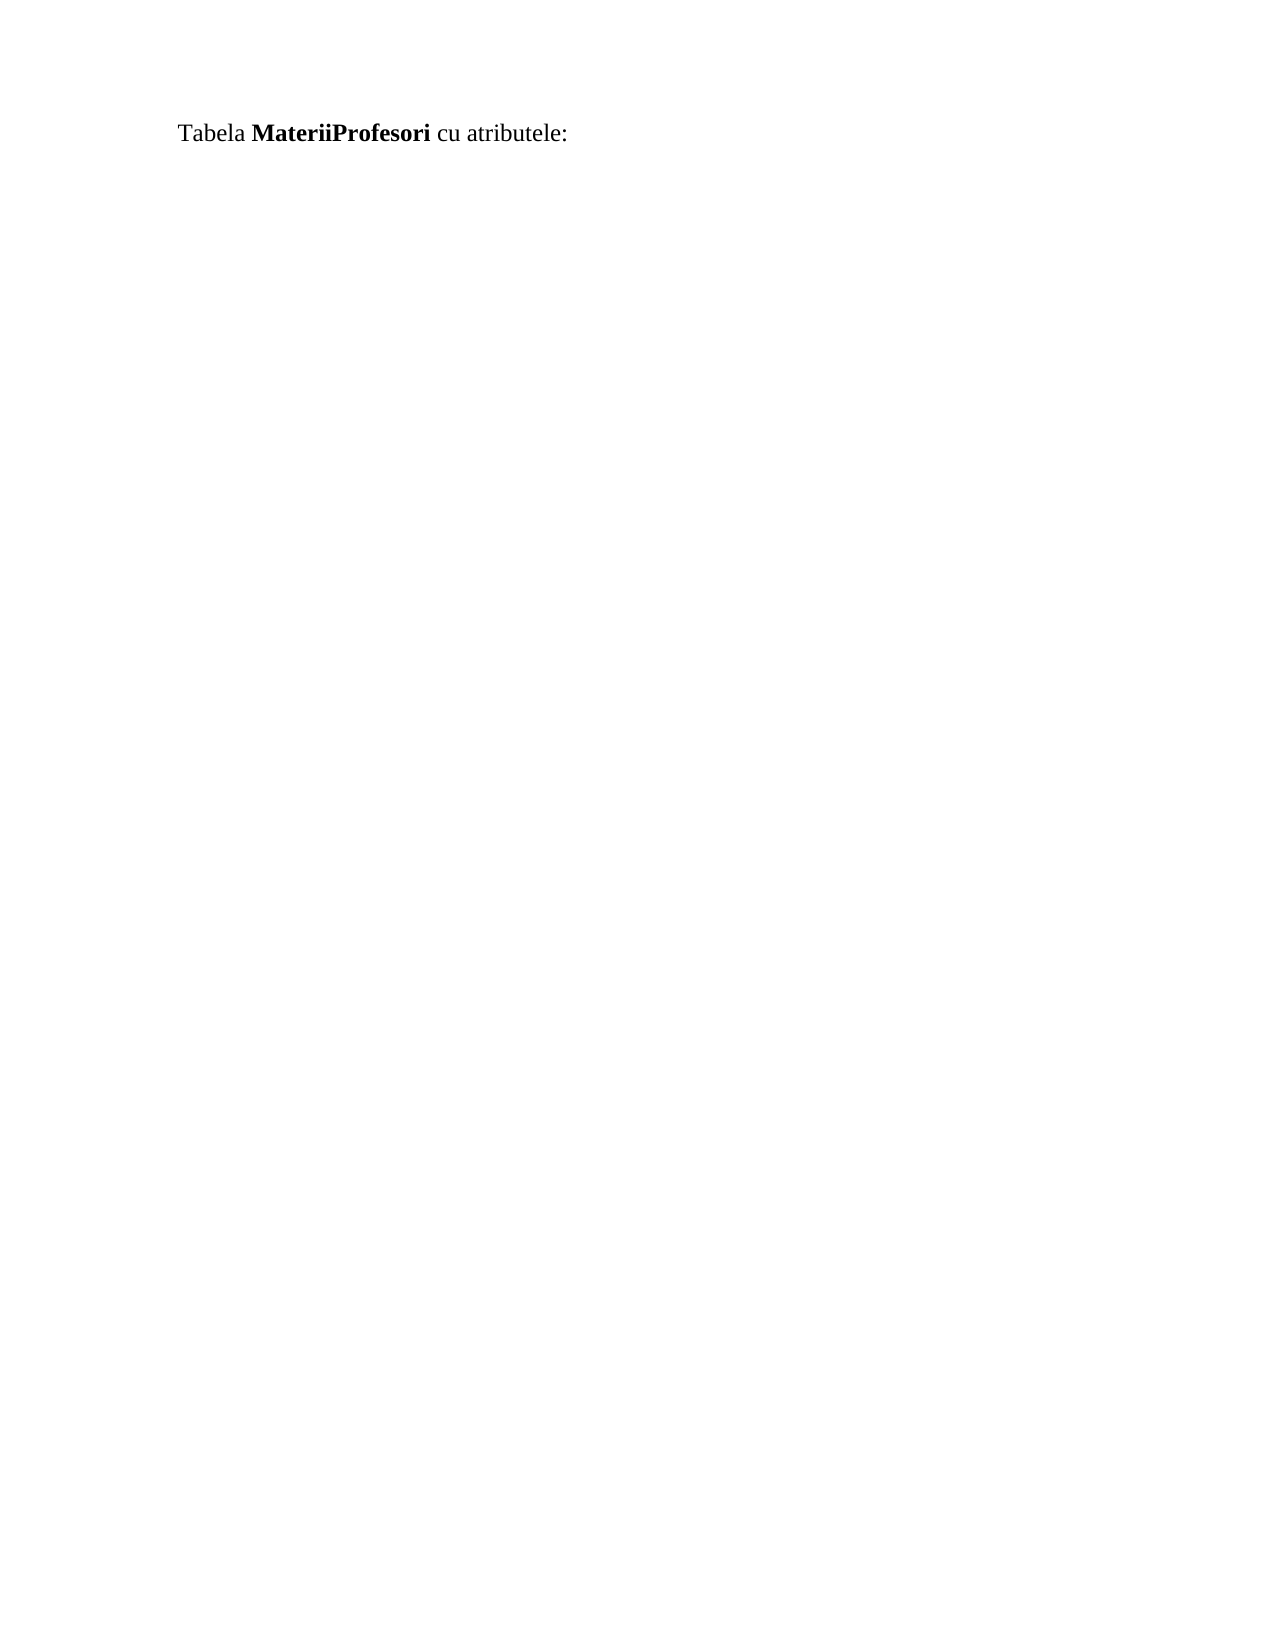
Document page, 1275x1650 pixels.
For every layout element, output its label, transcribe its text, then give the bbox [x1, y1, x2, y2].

text Tabela MateriiProfesori cu atributele: [177, 118, 1186, 147]
